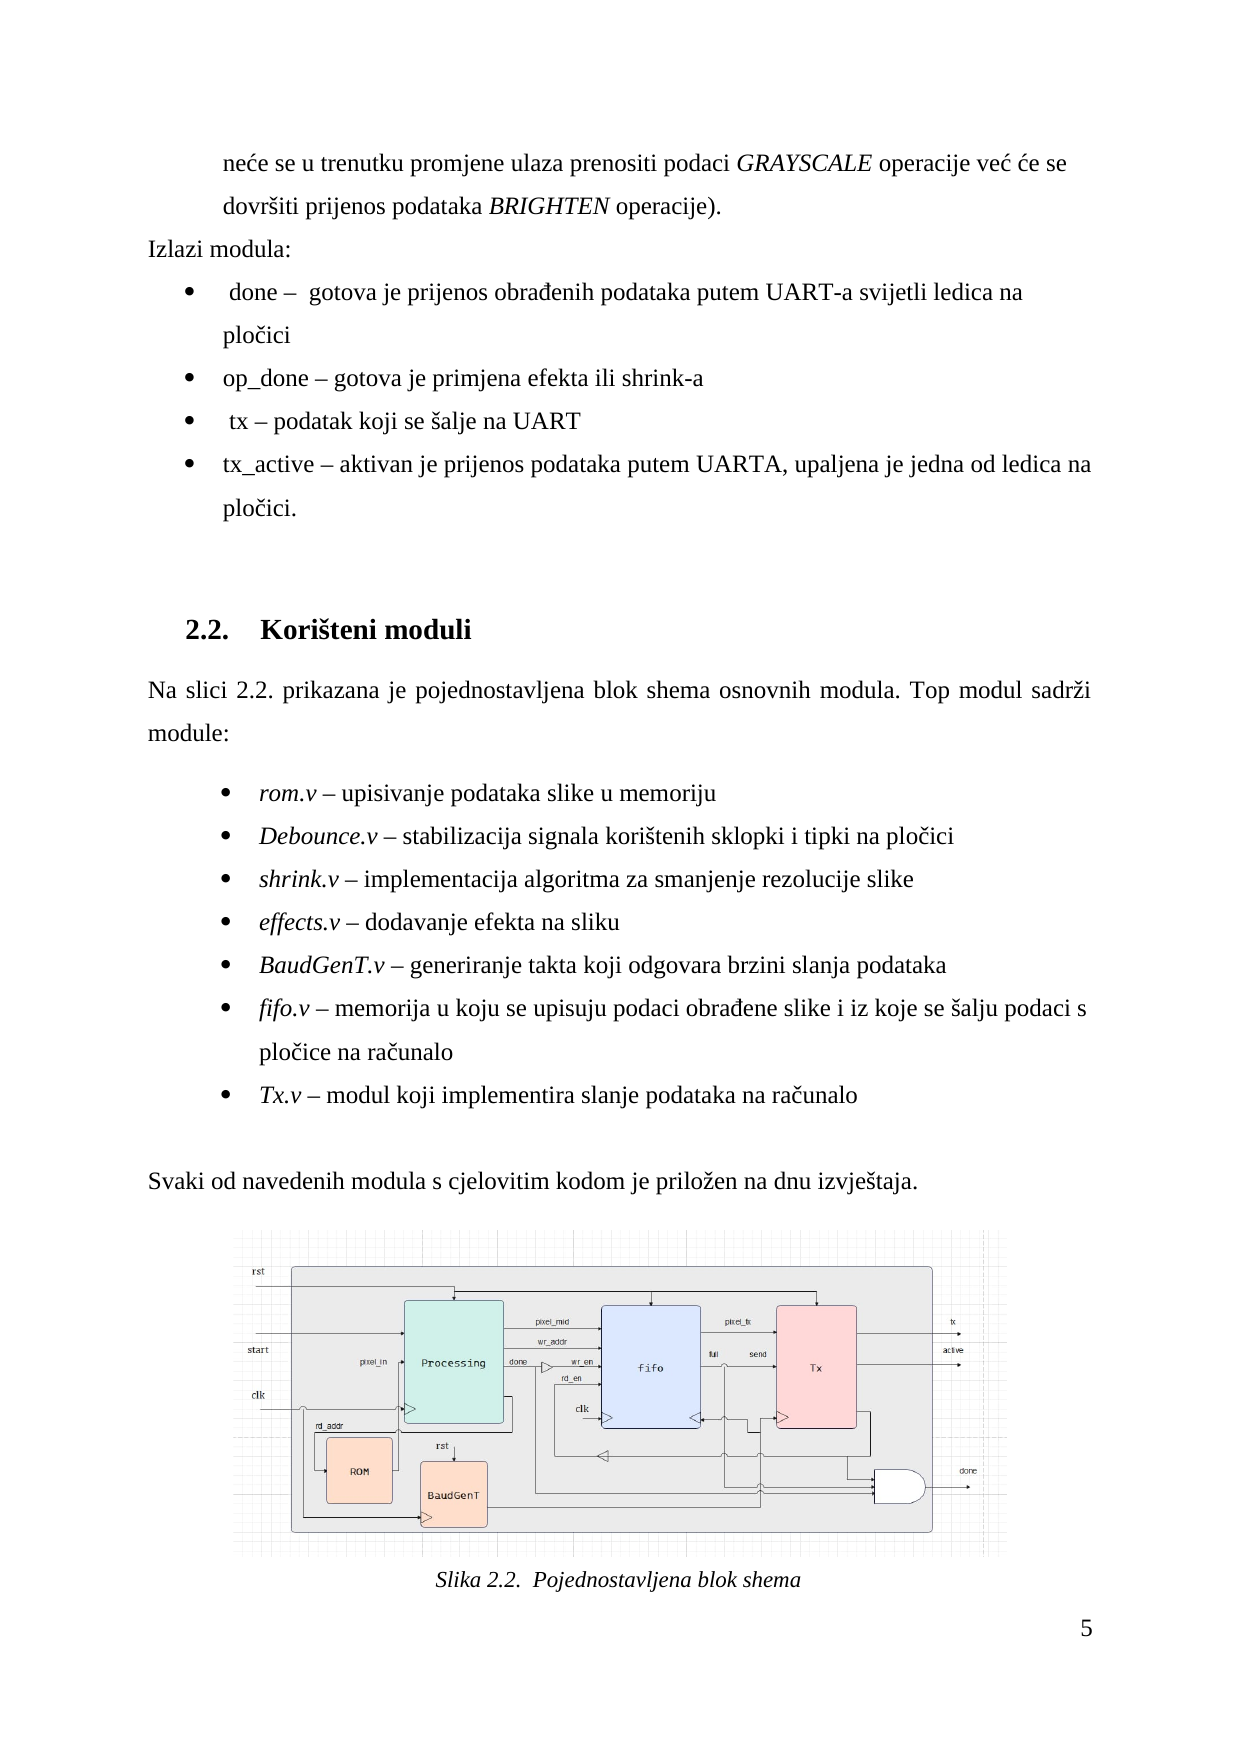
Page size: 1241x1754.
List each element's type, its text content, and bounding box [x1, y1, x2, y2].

list BaudGenT.v – generiranje takta koji odgovara brzini slanja podataka [221, 950, 1093, 979]
text Izlazi modula: [148, 234, 1093, 263]
list Tx.v – modul koji implementira slanje podataka na računalo [221, 1080, 1093, 1108]
list tx_active – aktivan je prijenos podataka putem UARTA, upaljena je jedna od ledica na pločici. [185, 449, 1093, 521]
list fifo.v – memorija u koju se upisuju podaci obrađene slike i iz koje se šalju podaci s pločice na računalo [221, 993, 1093, 1065]
subtitle Korišteni moduli [185, 612, 1093, 646]
picture [233, 1230, 1007, 1557]
list tx – podatak koji se šalje na UART [185, 406, 1093, 435]
list done – gotova je prijenos obrađenih podataka putem UART-a svijetli ledica na pločici [185, 277, 1093, 349]
list op_done – gotova je primjena efekta ili shrink-a [185, 363, 1093, 392]
list effects.v – dodavanje efekta na sliku [221, 907, 1093, 936]
list Debounce.v – stabilizacija signala korištenih sklopki i tipki na pločici [221, 821, 1093, 850]
list rom.v – upisivanje podataka slike u memoriju [221, 778, 1093, 807]
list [185, 148, 1093, 219]
list shrink.v – implementacija algoritma za smanjenje rezolucije slike [221, 864, 1093, 893]
text Svaki od navedenih modula s cjelovitim kodom je priložen na dnu izvještaja. [148, 1166, 1093, 1195]
text Na slici 2.2. prikazana je pojednostavljena blok shema osnovnih modula. Top modul sadrži module: [148, 675, 1093, 747]
